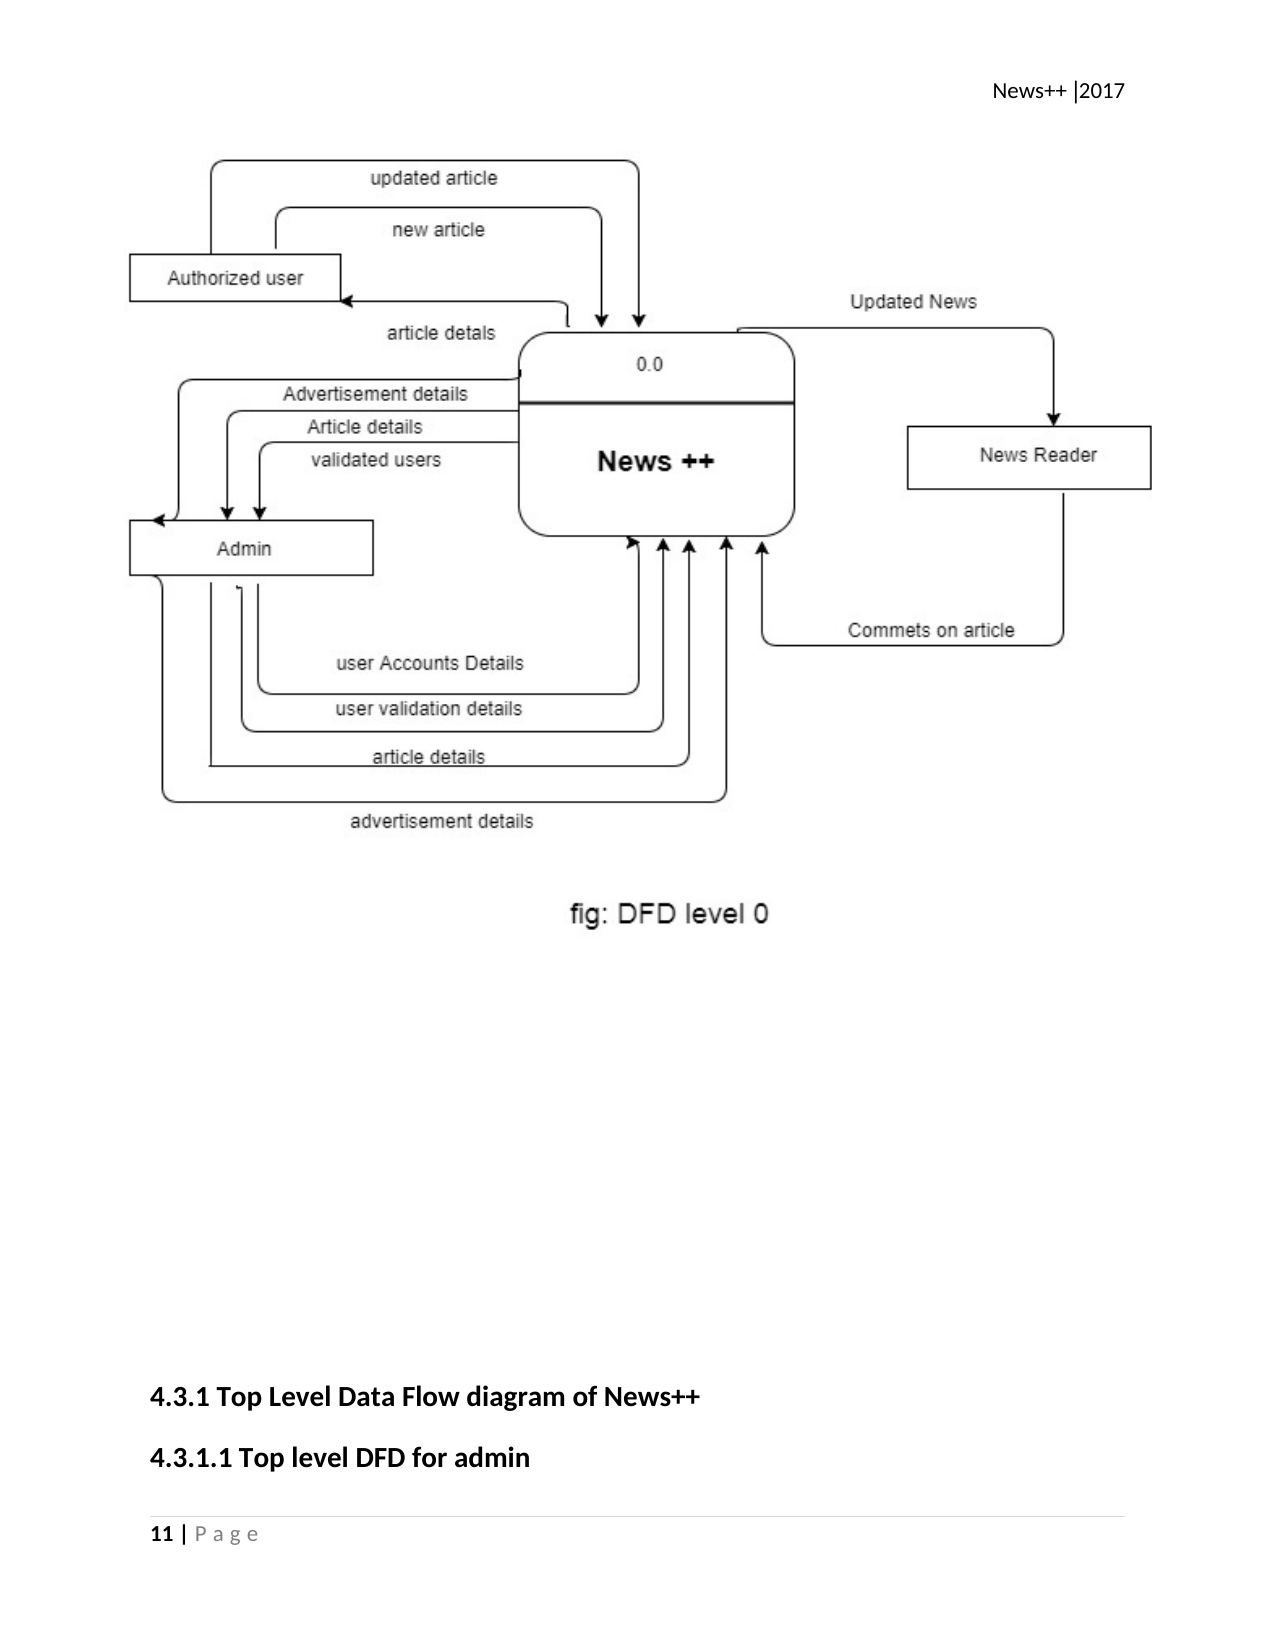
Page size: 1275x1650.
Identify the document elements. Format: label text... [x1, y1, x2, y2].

picture [123, 150, 1152, 944]
text 4.3.1.1 Top level DFD for admin [150, 1439, 1125, 1475]
text 4.3.1 Top Level Data Flow diagram of News++ [150, 1378, 1125, 1413]
table_header [113, 150, 1172, 968]
